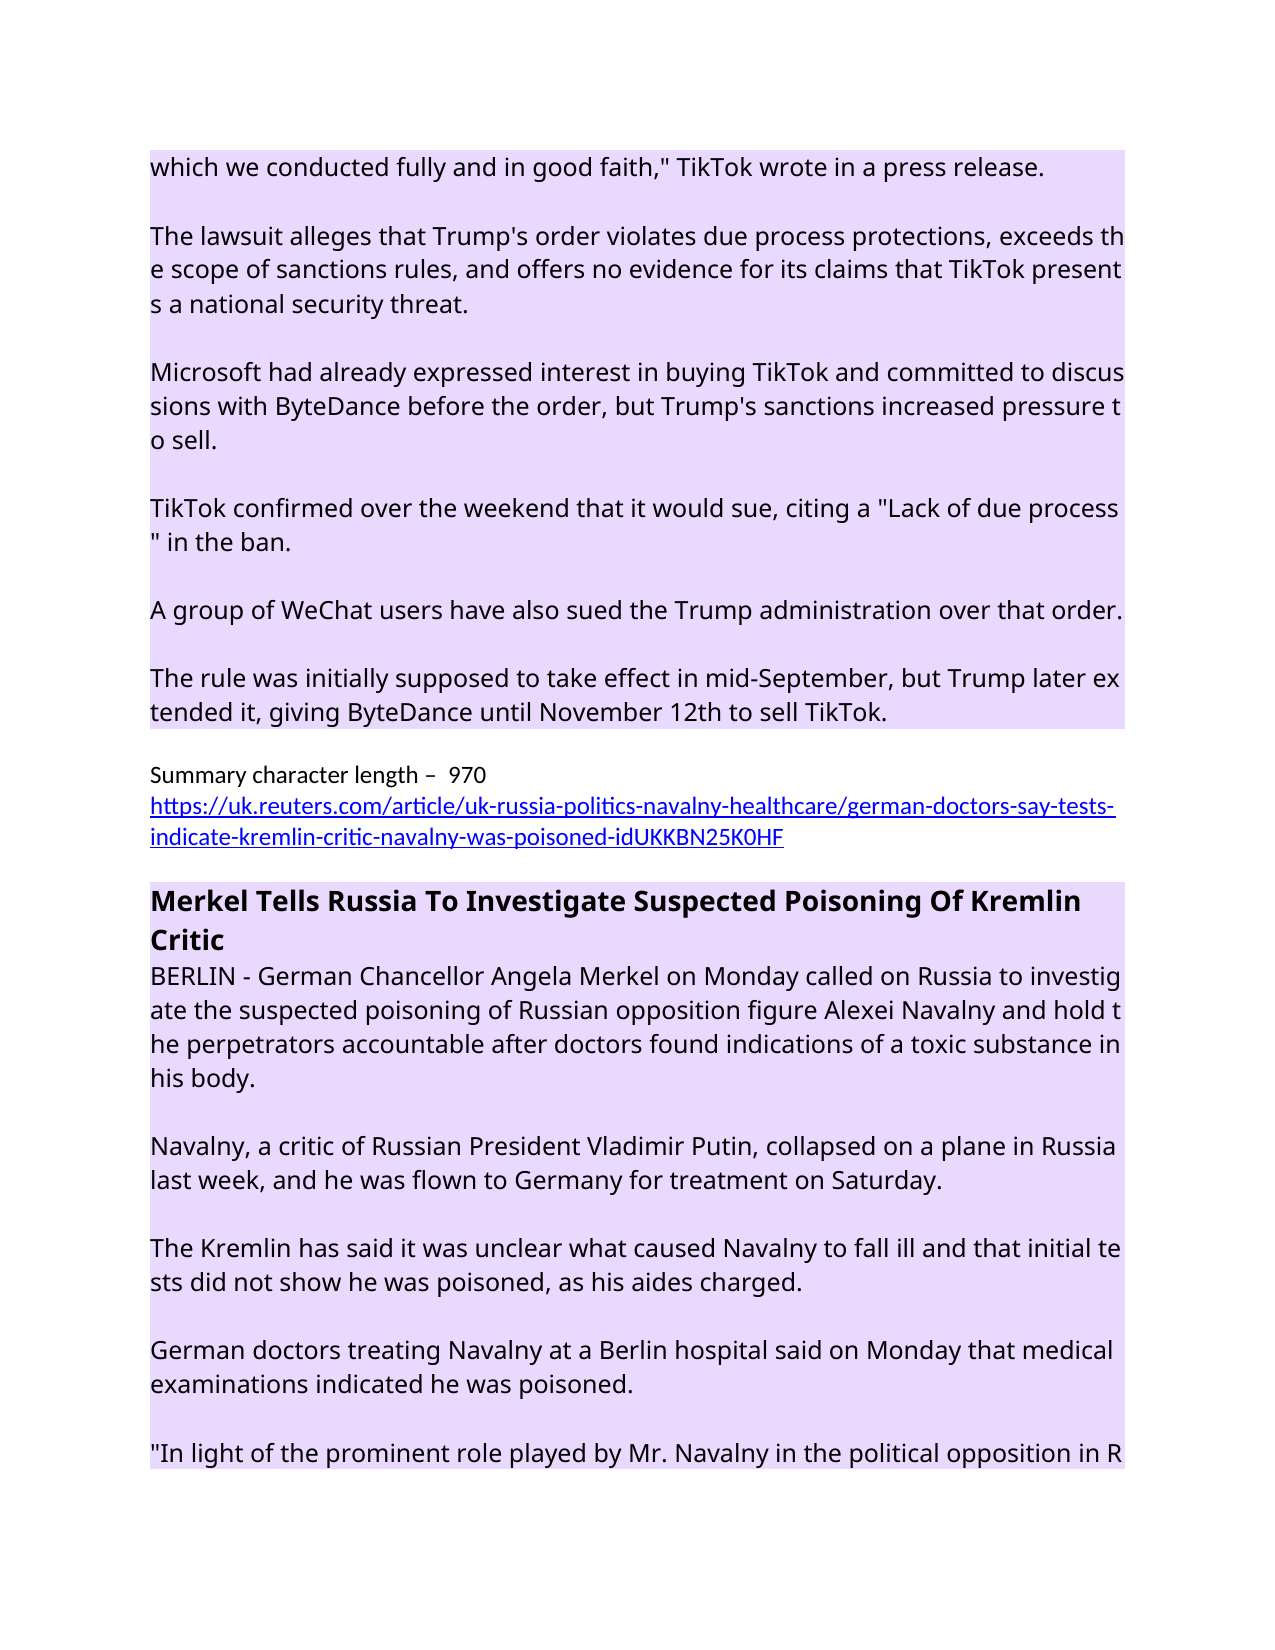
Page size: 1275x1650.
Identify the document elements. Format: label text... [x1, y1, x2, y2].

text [150, 958, 1125, 1469]
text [150, 150, 1125, 729]
text Merkel Tells Russia To Investigate Suspected Poisoning Of Kremlin Critic [150, 882, 1125, 958]
text Summary character length – 970 [150, 759, 1125, 790]
text https://uk.reuters.com/article/uk-russia-politics-navalny-healthcare/german-doctors-say-tests-indicate-kremlin-critic-navalny-was-poisoned-idUKKBN25K0HF [150, 790, 1125, 851]
